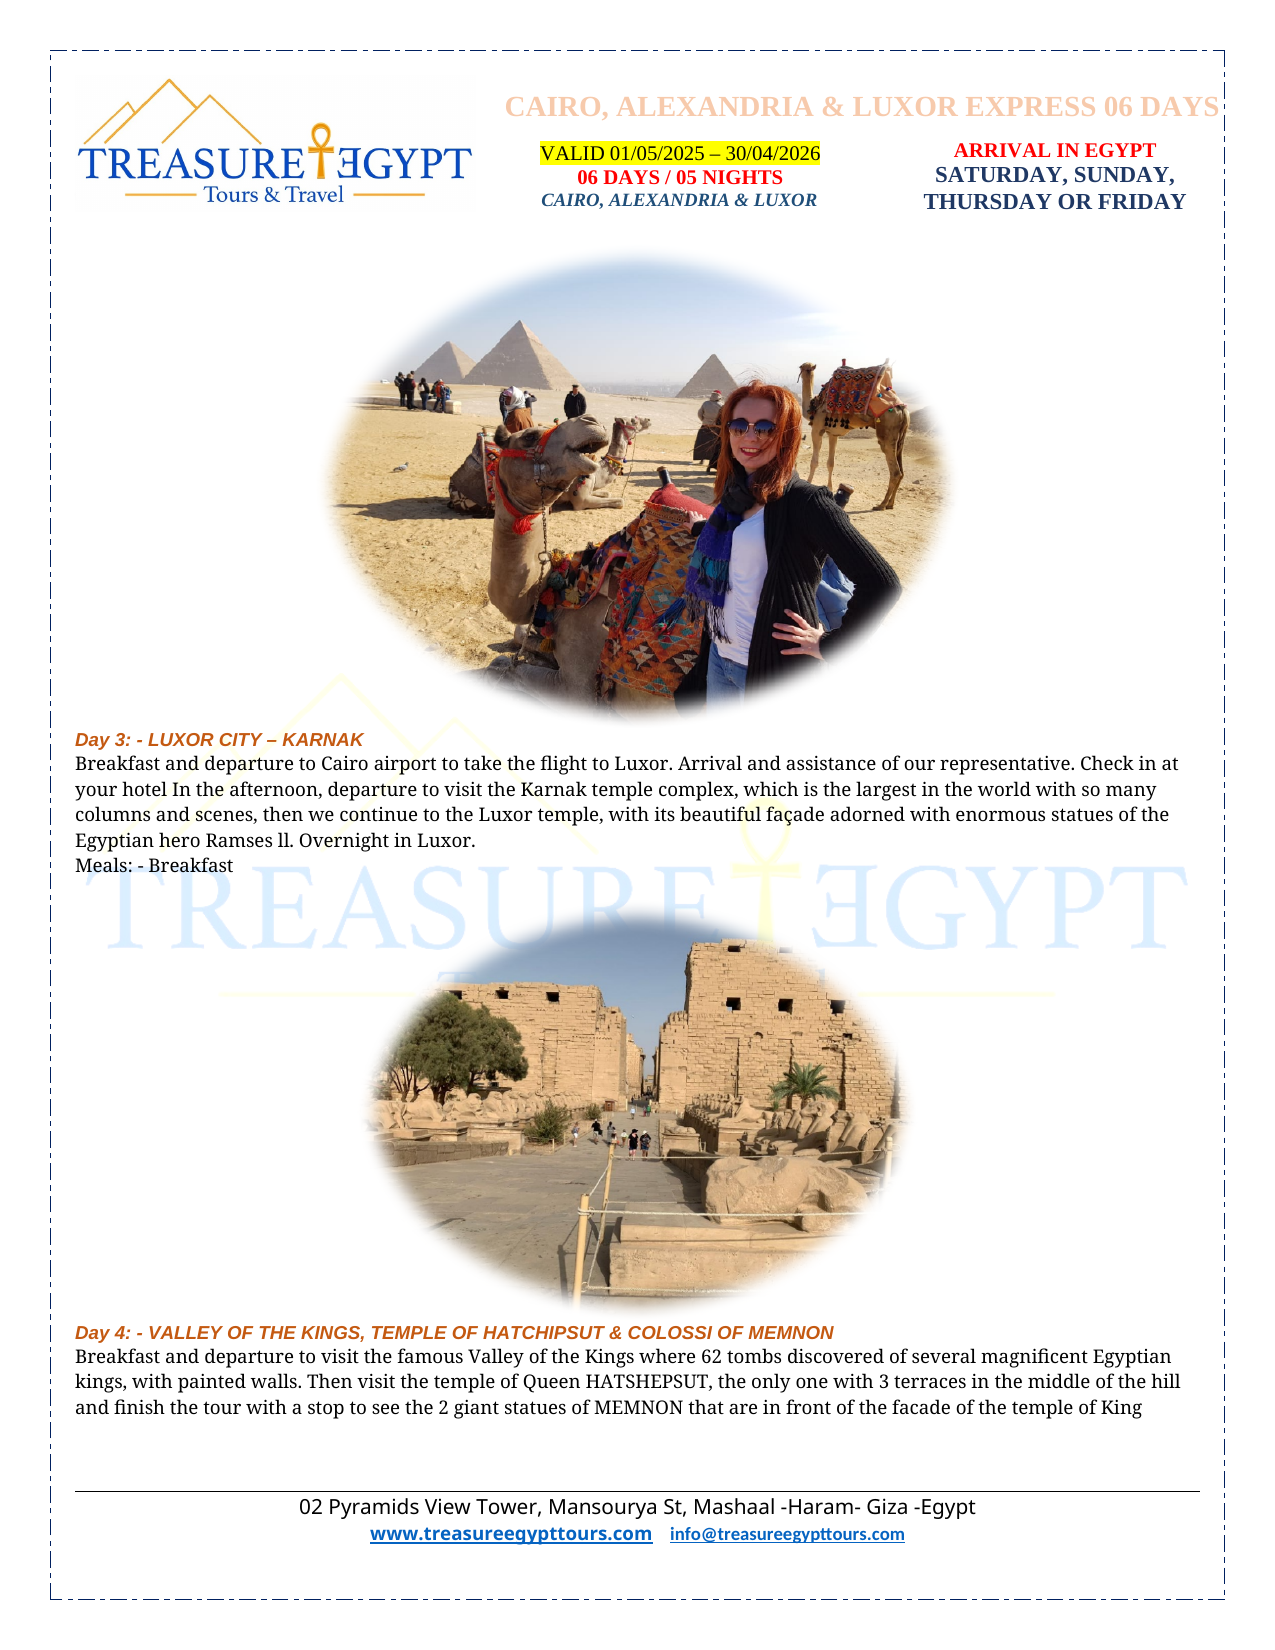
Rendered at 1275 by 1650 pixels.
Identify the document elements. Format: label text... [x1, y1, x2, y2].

text Day 3: - LUXOR CITY – KARNAK [75, 729, 1200, 750]
picture [387, 928, 889, 1293]
text Day 4: - VALLEY OF THE KINGS, TEMPLE OF HATCHIPSUT & COLOSSI OF MEMNON [75, 1321, 1200, 1343]
picture [74, 75, 476, 212]
picture [344, 273, 931, 700]
text Breakfast and departure to Cairo airport to take the flight to Luxor. Arrival and assistance of our representative. Check in at your hotel In the afternoon, departure to visit the Karnak temple complex, which is the largest in the world with so many columns and scenes, then we continue to the Luxor temple, with its beautiful façade adorned with enormous statues of the Egyptian hero Ramses ll. Overnight in Luxor. [75, 750, 1200, 852]
text Meals: - Breakfast [75, 852, 1200, 878]
